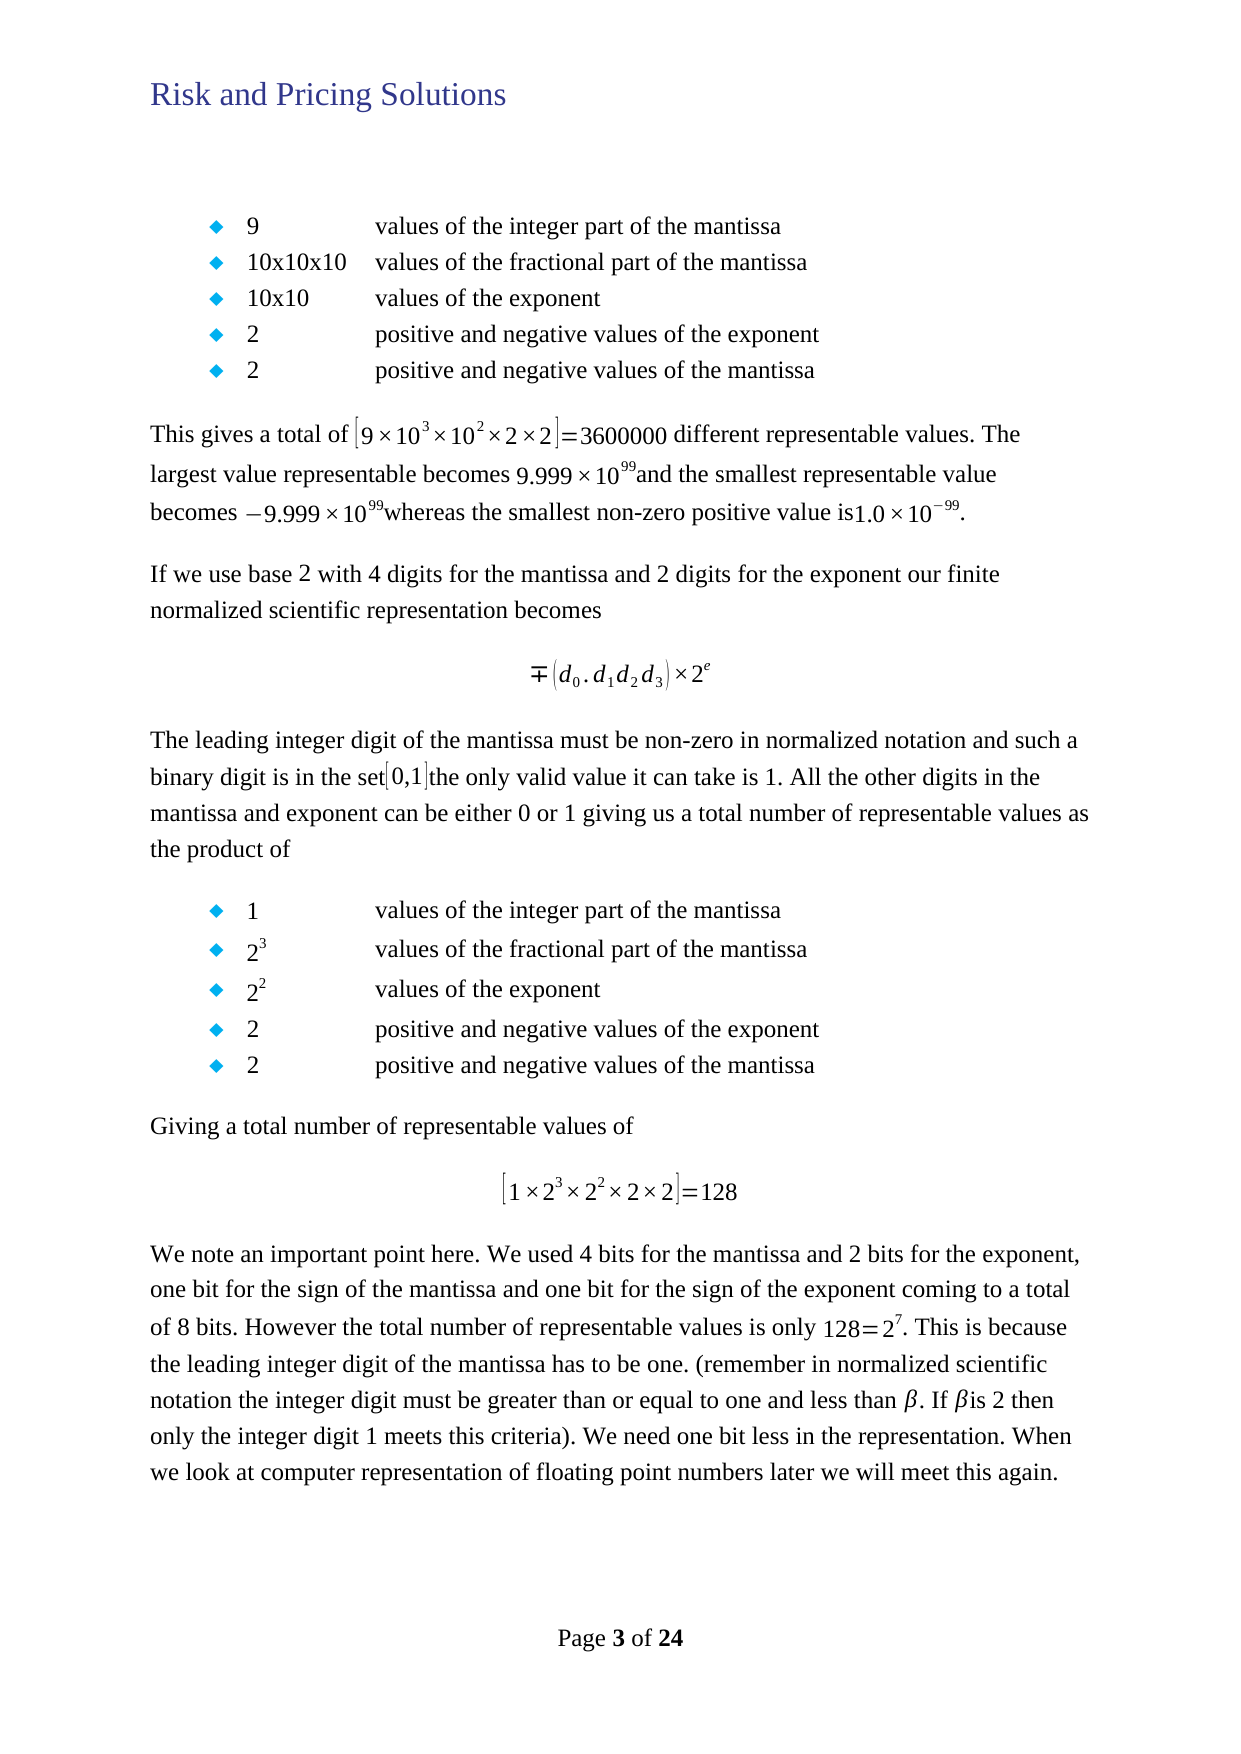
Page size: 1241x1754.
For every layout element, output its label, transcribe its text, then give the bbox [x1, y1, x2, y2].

list values of the fractional part of the mantissa [209, 934, 1090, 967]
text This gives a total of different representable values. The largest value representable becomes and the smallest representable value becomes whereas the smallest non-zero positive value is. [150, 416, 1090, 527]
list values of the integer part of the mantissa [209, 895, 1090, 927]
text We note an important point here. We used 4 bits for the mantissa and 2 bits for the exponent, one bit for the sign of the mantissa and one bit for the sign of the exponent coming to a total of 8 bits. However the total number of representable values is only . This is because the leading integer digit of the mantissa has to be one. (remember in normalized scientific notation the integer digit must be greater than or equal to one and less than . If is 2 then only the integer digit 1 meets this criteria). We need one bit less in the representation. When we look at computer representation of floating point numbers later we will meet this again. [150, 1239, 1090, 1485]
list 10x10x10 values of the fractional part of the mantissa [209, 247, 1090, 276]
list 9 values of the integer part of the mantissa [209, 211, 1090, 240]
list 2 positive and negative values of the exponent [209, 319, 1090, 348]
text Giving a total number of representable values of [150, 1111, 1090, 1140]
text If we use base with 4 digits for the mantissa and 2 digits for the exponent our finite normalized scientific representation becomes [150, 559, 1090, 624]
text The leading integer digit of the mantissa must be non-zero in normalized notation and such a binary digit is in the setthe only valid value it can take is 1. All the other digits in the mantissa and exponent can be either 0 or 1 giving us a total number of representable values as the product of [150, 725, 1090, 863]
list 2 positive and negative values of the mantissa [209, 355, 1090, 384]
list values of the exponent [209, 974, 1090, 1007]
list 2 positive and negative values of the exponent [209, 1014, 1090, 1043]
list 2 positive and negative values of the mantissa [209, 1050, 1090, 1079]
list 10x10 values of the exponent [209, 283, 1090, 312]
